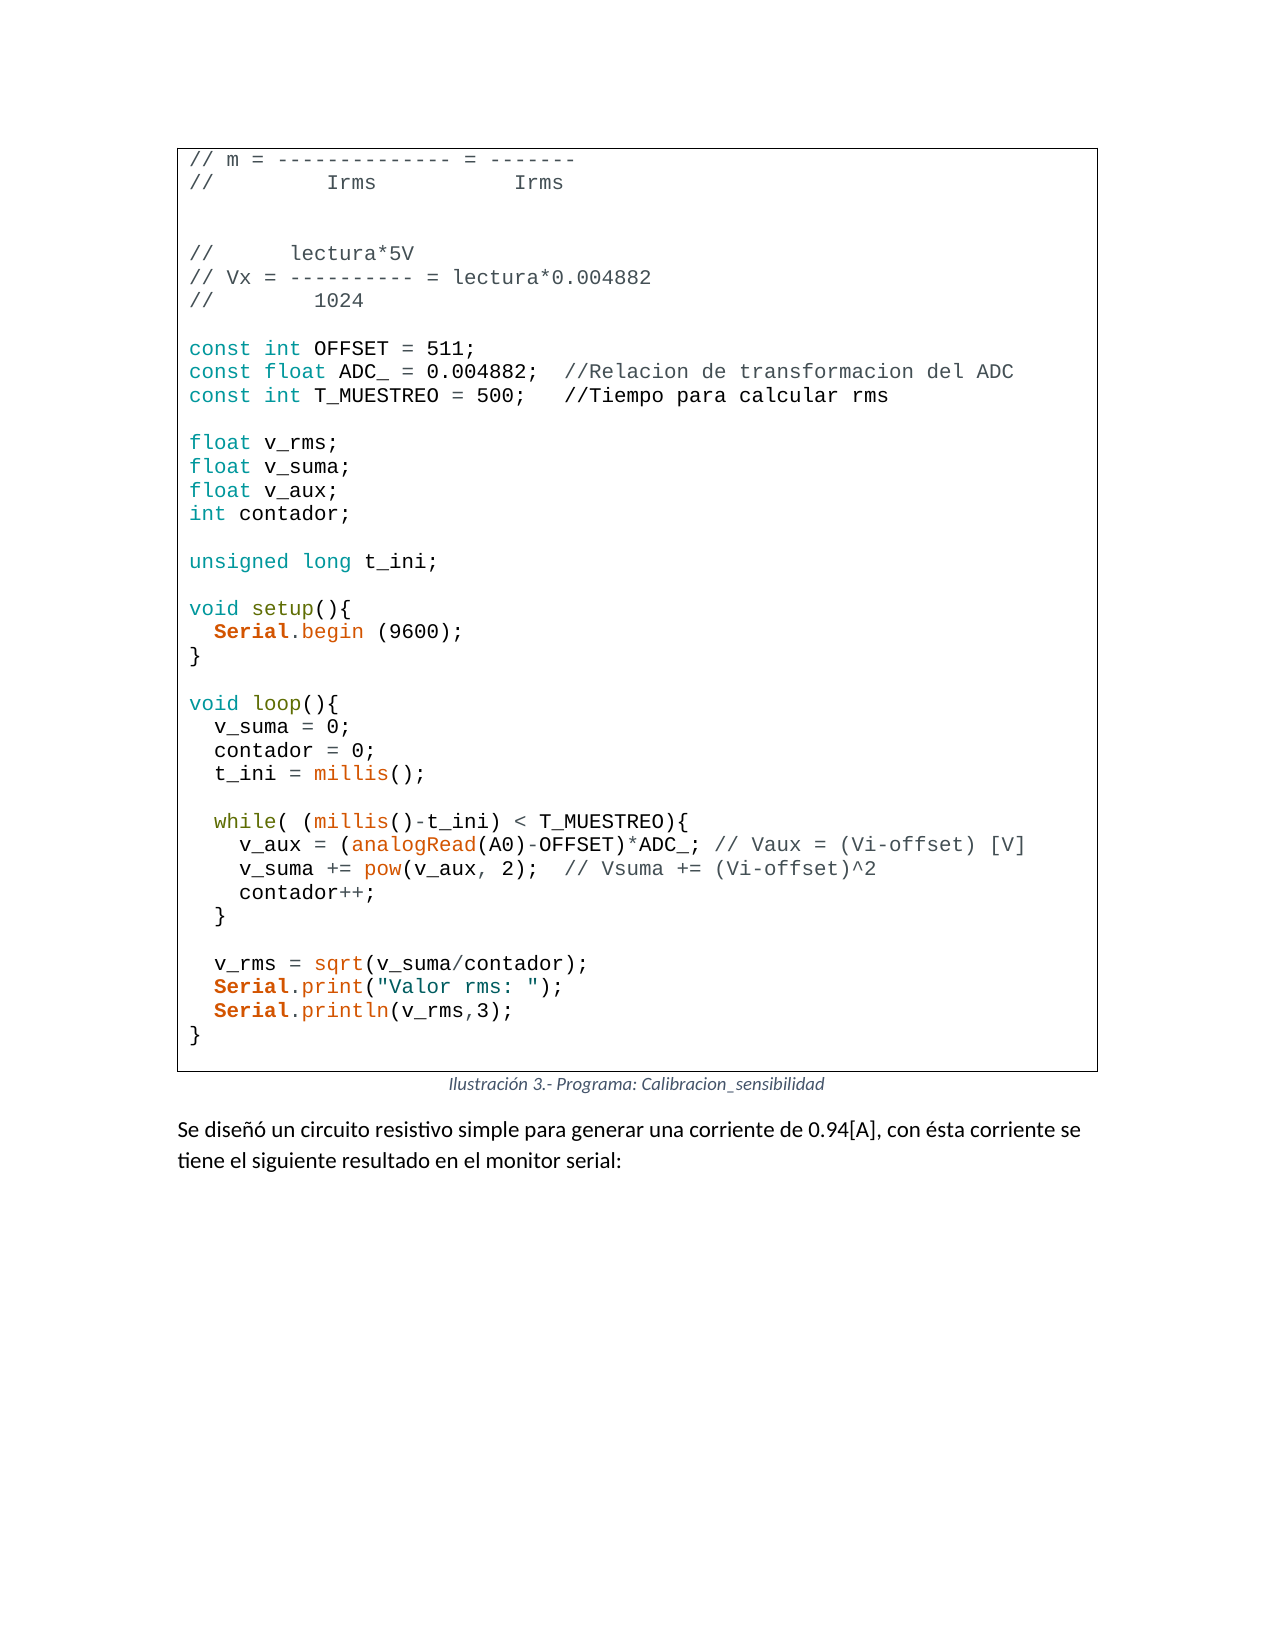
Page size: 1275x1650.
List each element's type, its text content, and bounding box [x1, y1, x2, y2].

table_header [178, 149, 1097, 1071]
text Se diseñó un circuito resistivo simple para generar una corriente de 0.94[A], con ésta corriente se tiene el siguiente resultado en el monitor serial: [177, 1116, 1098, 1174]
